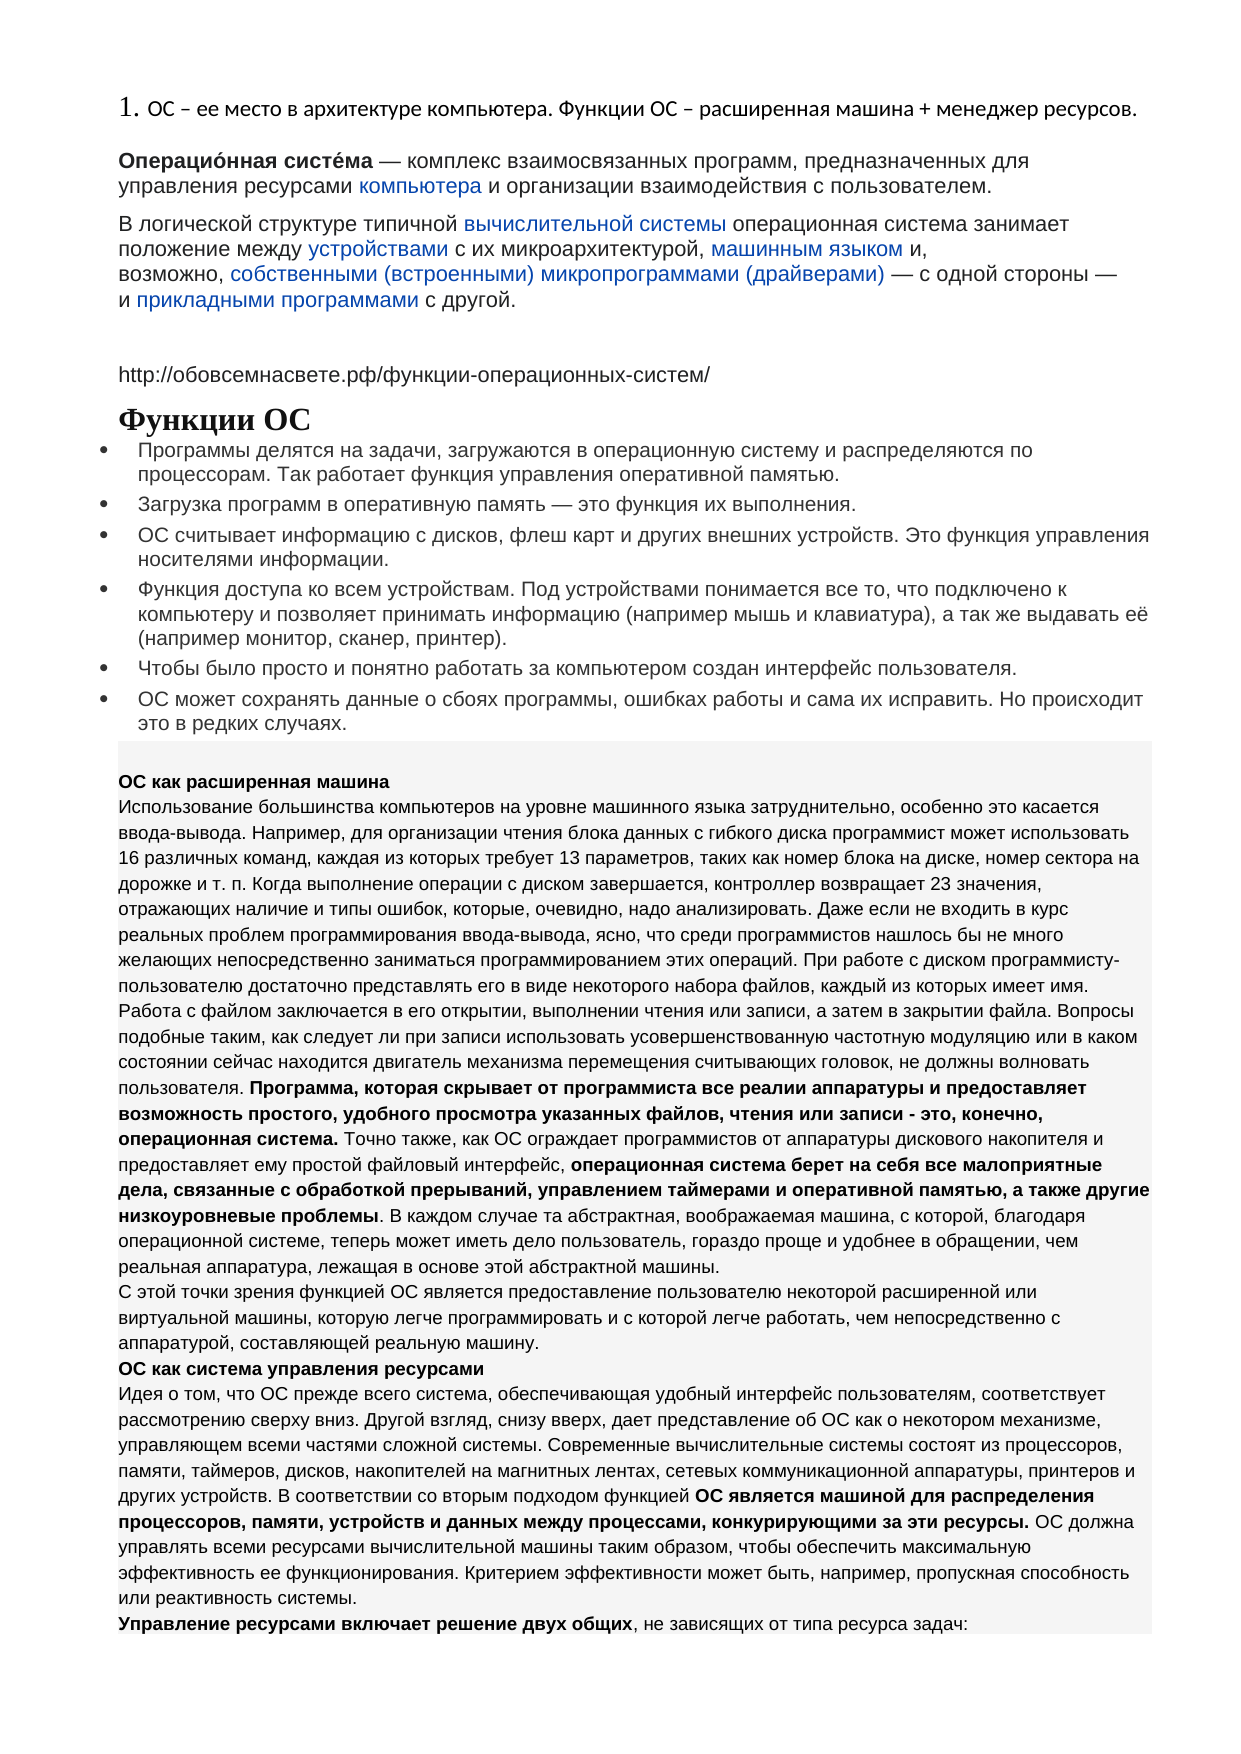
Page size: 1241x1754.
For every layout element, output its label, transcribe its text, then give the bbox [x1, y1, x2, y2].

list ОС может сохранять данные о сбоях программы, ошибках работы и сама их исправить. Но происходит это в редких случаях. [100, 686, 1152, 734]
text Управление ресурсами включает решение двух общих, не зависящих от типа ресурса задач: [118, 1609, 1152, 1634]
text ОС как система управления ресурсами [118, 1353, 1152, 1379]
text Функции ОС [118, 400, 1152, 437]
text В логической структуре типичной вычислительной системы операционная система занимает положение между устройствами с их микроархитектурой, машинным языком и, возможно, собственными (встроенными) микропрограммами (драйверами) — с одной стороны — и прикладными программами с другой. [118, 211, 1152, 312]
text Операцио́нная систе́ма — комплекс взаимосвязанных программ, предназначенных для управления ресурсами компьютера и организации взаимодействия с пользователем. [118, 148, 1152, 198]
list ОС считывает информацию с дисков, флеш карт и других внешних устройств. Это функция управления носителями информации. [100, 523, 1152, 571]
list Функция доступа ко всем устройствам. Под устройствами понимается все то, что подключено к компьютеру и позволяет принимать информацию (например мышь и клавиатура), а так же выдавать её (например монитор, сканер, принтер). [100, 577, 1152, 649]
list Загрузка программ в оперативную память — это функция их выполнения. [100, 492, 1152, 516]
text ОС как расширенная машина [118, 767, 1152, 792]
text 1. ОС – ее место в архитектуре компьютера. Функции ОС – расширенная машина + менеджер ресурсов. [118, 89, 1152, 122]
list Программы делятся на задачи, загружаются в операционную систему и распределяются по процессорам. Так работает функция управления оперативной памятью. [100, 437, 1152, 486]
text С этой точки зрения функцией ОС является предоставление пользователю некоторой расширенной или виртуальной машины, которую легче программировать и с которой легче работать, чем непосредственно с аппаратурой, составляющей реальную машину. [118, 1277, 1152, 1353]
list Чтобы было просто и понятно работать за компьютером создан интерфейс пользователя. [100, 656, 1152, 680]
text Использование большинства компьютеров на уровне машинного языка затруднительно, особенно это касается ввода-вывода. Например, для организации чтения блока данных с гибкого диска программист может использовать 16 различных команд, каждая из которых требует 13 параметров, таких как номер блока на диске, номер сектора на дорожке и т. п. Когда выполнение операции с диском завершается, контроллер возвращает 23 значения, отражающих наличие и типы ошибок, которые, очевидно, надо анализировать. Даже если не входить в курс реальных проблем программирования ввода-вывода, ясно, что среди программистов нашлось бы не много желающих непосредственно заниматься программированием этих операций. При работе с диском программисту-пользователю достаточно представлять его в виде некоторого набора файлов, каждый из которых имеет имя. Работа с файлом заключается в его открытии, выполнении чтения или записи, а затем в закрытии файла. Вопросы подобные таким, как следует ли при записи использовать усовершенствованную частотную модуляцию или в каком состоянии сейчас находится двигатель механизма перемещения считывающих головок, не должны волновать пользователя. Программа, которая скрывает от программиста все реалии аппаратуры и предоставляет возможность простого, удобного просмотра указанных файлов, чтения или записи - это, конечно, операционная система. Точно также, как ОС ограждает программистов от аппаратуры дискового накопителя и предоставляет ему простой файловый интерфейс, операционная система берет на себя все малоприятные дела, связанные с обработкой прерываний, управлением таймерами и оперативной памятью, а также другие низкоуровневые проблемы. В каждом случае та абстрактная, воображаемая машина, с которой, благодаря операционной системе, теперь может иметь дело пользователь, гораздо проще и удобнее в обращении, чем реальная аппаратура, лежащая в основе этой абстрактной машины. [118, 792, 1152, 1277]
text http://обовсемнасвете.рф/функции-операционных-систем/ [118, 362, 1152, 387]
text Идея о том, что ОС прежде всего система, обеспечивающая удобный интерфейс пользователям, соответствует рассмотрению сверху вниз. Другой взгляд, снизу вверх, дает представление об ОС как о некотором механизме, управляющем всеми частями сложной системы. Современные вычислительные системы состоят из процессоров, памяти, таймеров, дисков, накопителей на магнитных лентах, сетевых коммуникационной аппаратуры, принтеров и других устройств. В соответствии со вторым подходом функцией ОС является машиной для распределения процессоров, памяти, устройств и данных между процессами, конкурирующими за эти ресурсы. ОС должна управлять всеми ресурсами вычислительной машины таким образом, чтобы обеспечить максимальную эффективность ее функционирования. Критерием эффективности может быть, например, пропускная способность или реактивность системы. [118, 1379, 1152, 1609]
